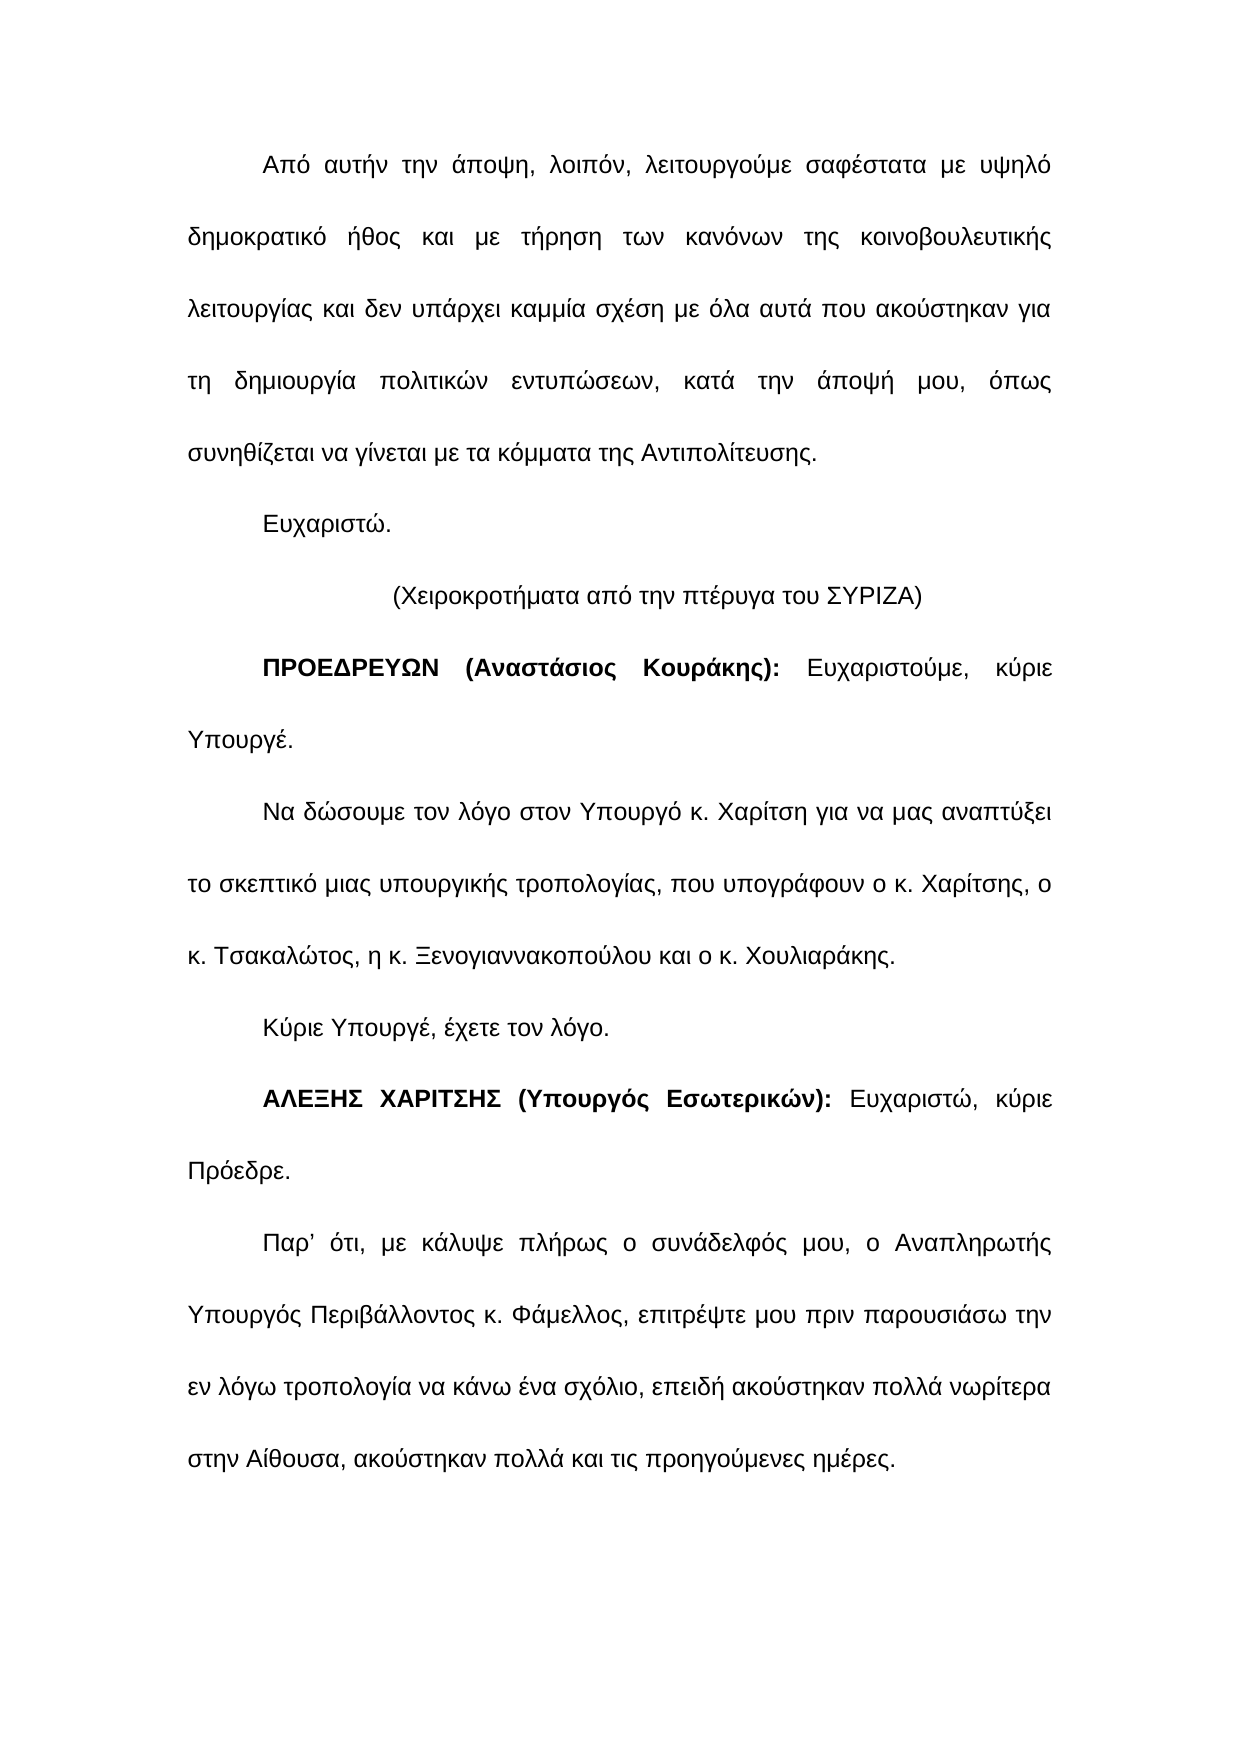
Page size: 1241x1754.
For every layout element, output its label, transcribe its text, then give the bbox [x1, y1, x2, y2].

text ΑΛΕΞΗΣ ΧΑΡΙΤΣΗΣ (Υπουργός Εσωτερικών): Ευχαριστώ, κύριε Πρόεδρε. [187, 1084, 1053, 1185]
text Κύριε Υπουργέ, έχετε τον λόγο. [187, 1012, 1053, 1041]
text Από αυτήν την άποψη, λοιπόν, λειτουργούμε σαφέστατα με υψηλό δημοκρατικό ήθος και με τήρηση των κανόνων της κοινοβουλευτικής λειτουργίας και δεν υπάρχει καμμία σχέση με όλα αυτά που ακούστηκαν για τη δημιουργία πολιτικών εντυπώσεων, κατά την άποψή μου, όπως συνηθίζεται να γίνεται με τα κόμματα της Αντιπολίτευσης. [187, 150, 1053, 466]
text Παρ’ ότι, με κάλυψε πλήρως ο συνάδελφός μου, ο Αναπληρωτής Υπουργός Περιβάλλοντος κ. Φάμελλος, επιτρέψτε μου πριν παρουσιάσω την εν λόγω τροπολογία να κάνω ένα σχόλιο, επειδή ακούστηκαν πολλά νωρίτερα στην Αίθουσα, ακούστηκαν πολλά και τις προηγούμενες ημέρες. [187, 1228, 1053, 1472]
text Να δώσουμε τον λόγο στον Υπουργό κ. Χαρίτση για να μας αναπτύξει το σκεπτικό μιας υπουργικής τροπολογίας, που υπογράφουν ο κ. Χαρίτσης, ο κ. Τσακαλώτος, η κ. Ξενογιαννακοπούλου και ο κ. Χουλιαράκης. [187, 797, 1053, 969]
text ΠΡΟΕΔΡΕΥΩΝ (Αναστάσιος Κουράκης): Ευχαριστούμε, κύριε Υπουργέ. [187, 653, 1053, 754]
text (Χειροκροτήματα από την πτέρυγα του ΣΥΡΙΖΑ) [187, 581, 1053, 610]
text Ευχαριστώ. [187, 509, 1053, 538]
